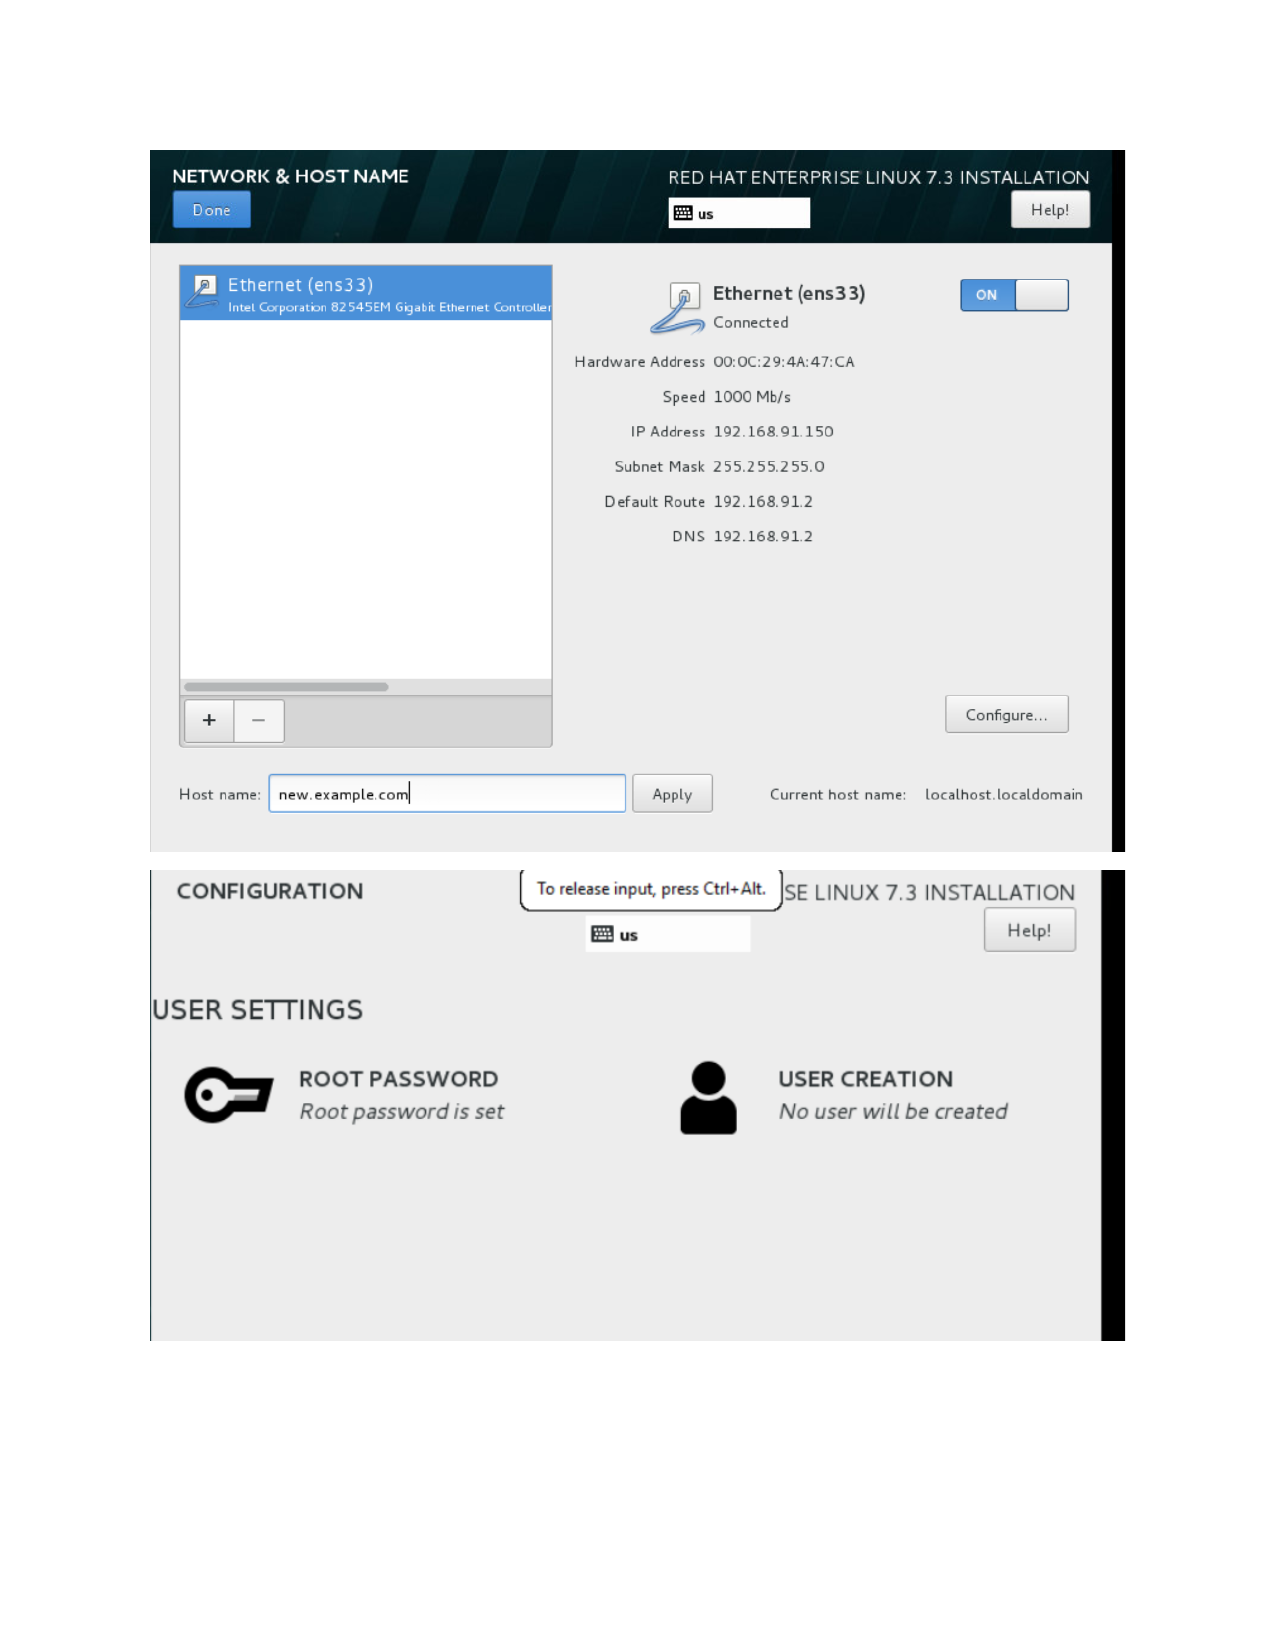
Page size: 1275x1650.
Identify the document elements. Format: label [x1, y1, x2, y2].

picture [150, 870, 1125, 1341]
picture [150, 150, 1125, 852]
